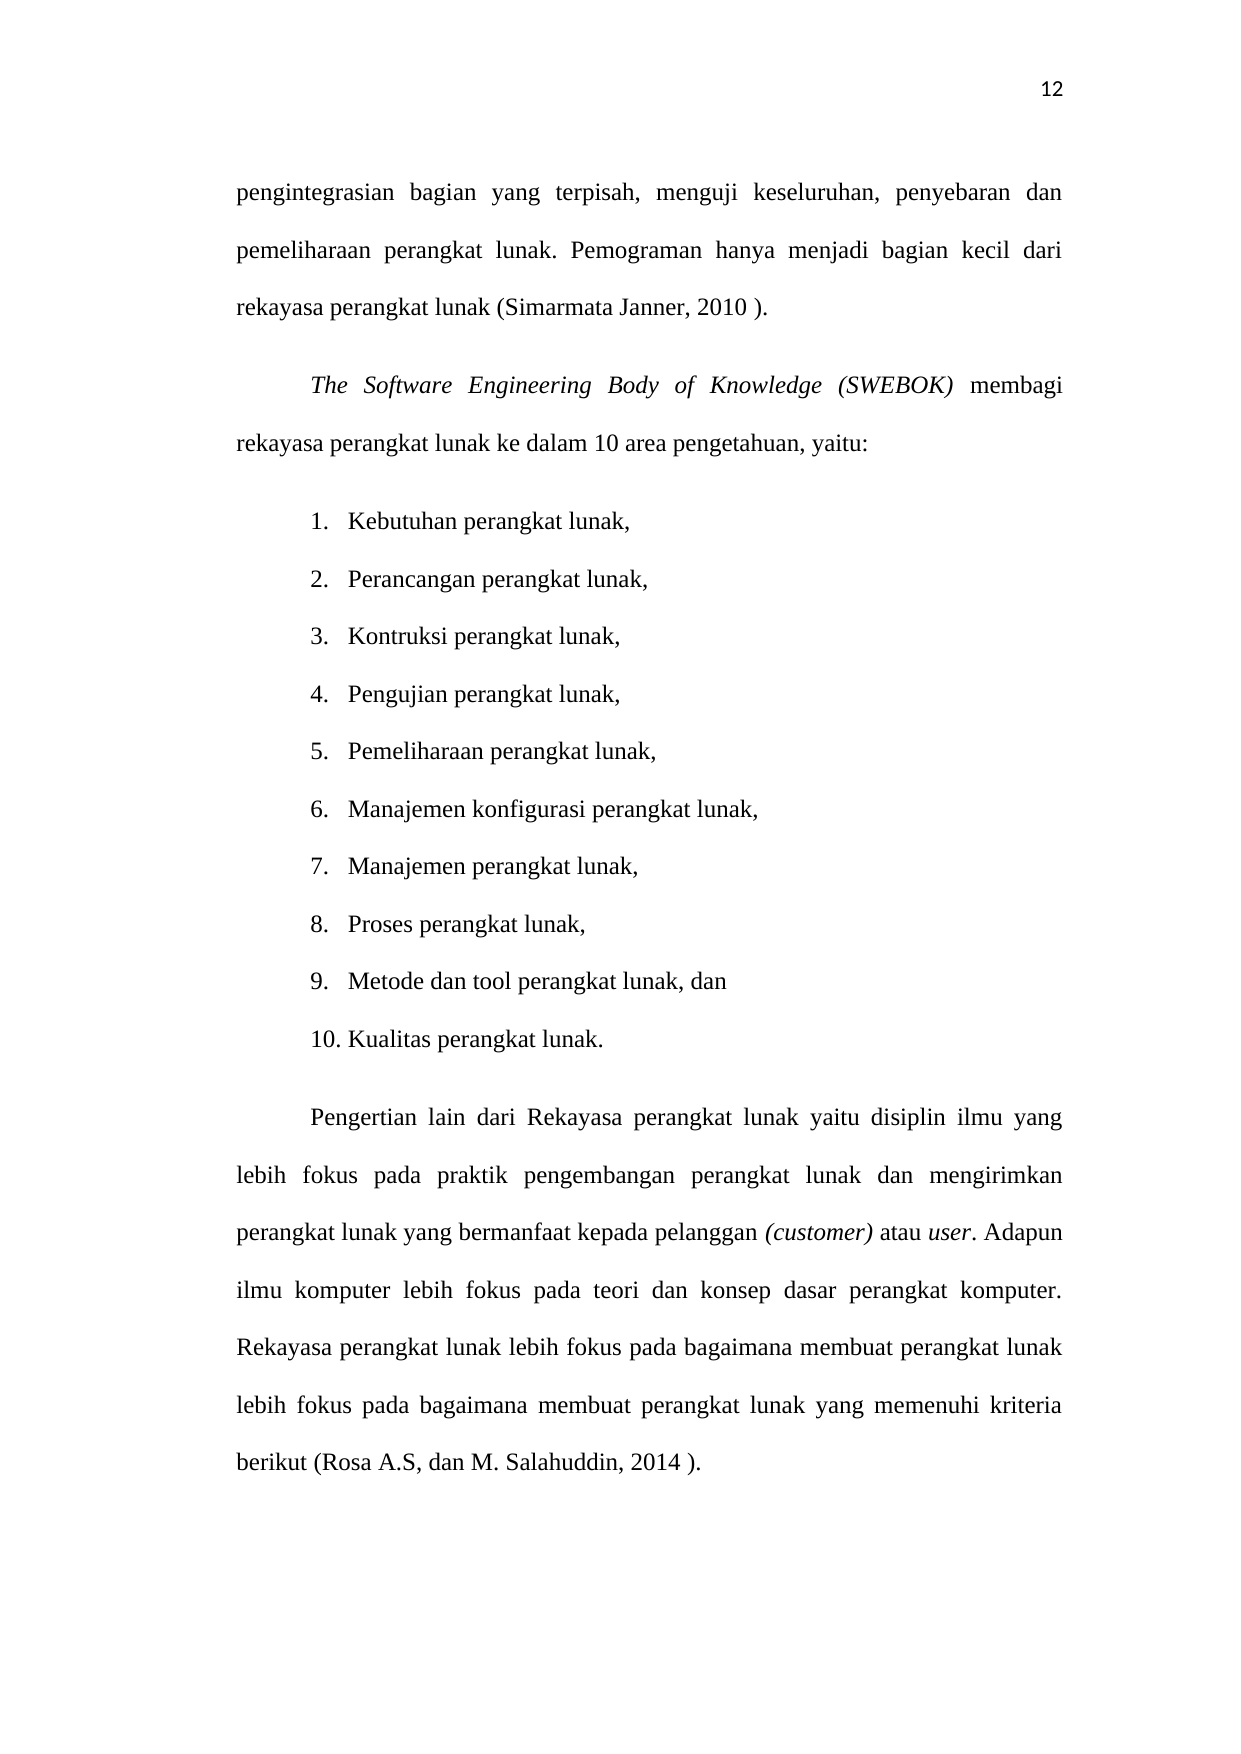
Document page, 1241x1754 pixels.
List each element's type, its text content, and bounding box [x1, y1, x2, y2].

list Perancangan perangkat lunak, [310, 564, 1063, 593]
list Metode dan tool perangkat lunak, dan [310, 966, 1063, 995]
list Kualitas perangkat lunak. [310, 1024, 1063, 1053]
text Pengertian lain dari Rekayasa perangkat lunak yaitu disiplin ilmu yang lebih fokus pada praktik pengembangan perangkat lunak dan mengirimkan perangkat lunak yang bermanfaat kepada pelanggan (customer) atau user. Adapun ilmu komputer lebih fokus pada teori dan konsep dasar perangkat komputer. Rekayasa perangkat lunak lebih fokus pada bagaimana membuat perangkat lunak lebih fokus pada bagaimana membuat perangkat lunak yang memenuhi kriteria berikut (Rosa A.S, dan M. Salahuddin, 2014 ). [236, 1102, 1063, 1476]
list Manajemen konfigurasi perangkat lunak, [310, 794, 1063, 823]
list Proses perangkat lunak, [310, 909, 1063, 938]
list Manajemen perangkat lunak, [310, 851, 1063, 880]
list Pemeliharaan perangkat lunak, [310, 736, 1063, 765]
list Kontruksi perangkat lunak, [310, 621, 1063, 650]
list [236, 177, 1063, 321]
text The Software Engineering Body of Knowledge (SWEBOK) membagi rekayasa perangkat lunak ke dalam 10 area pengetahuan, yaitu: [236, 371, 1063, 457]
list Pengujian perangkat lunak, [310, 679, 1063, 708]
list Kebutuhan perangkat lunak, [310, 506, 1063, 535]
